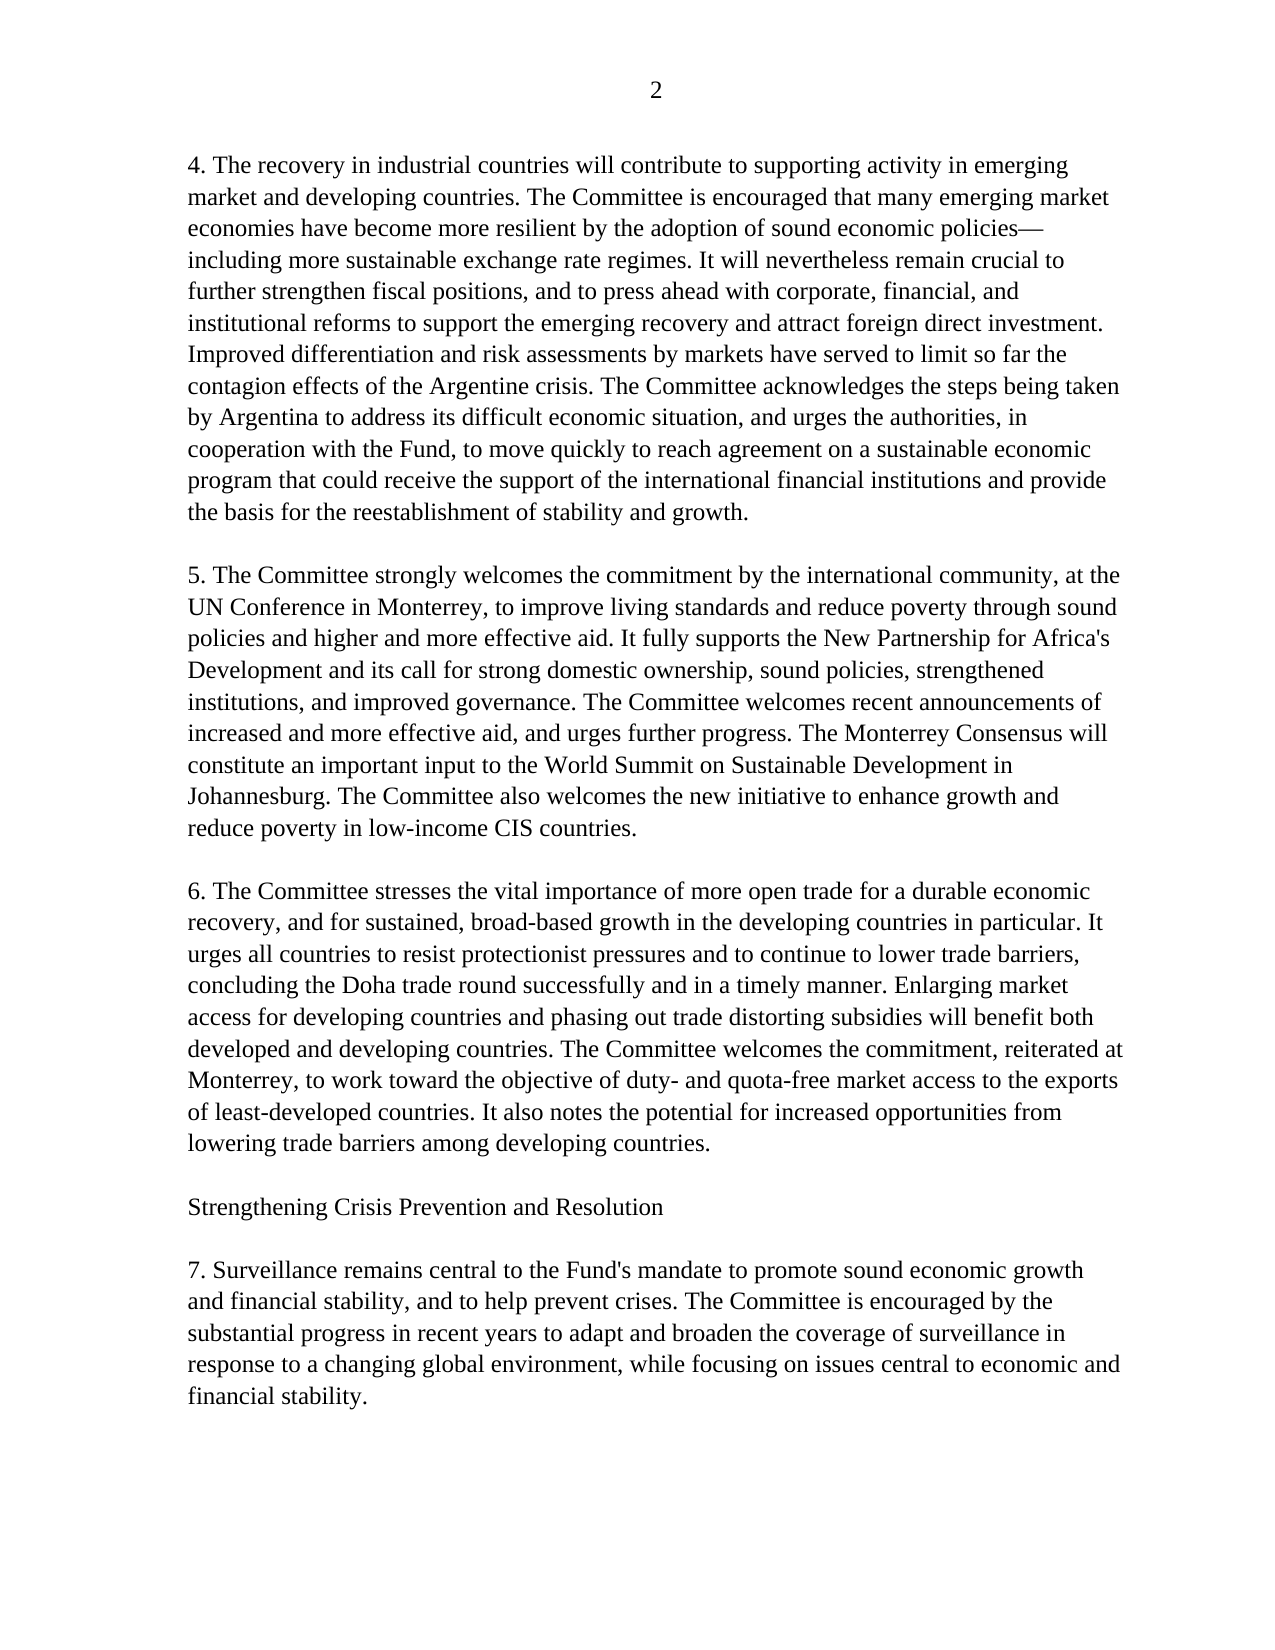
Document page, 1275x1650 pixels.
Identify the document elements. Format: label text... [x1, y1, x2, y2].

text 5. The Committee strongly welcomes the commitment by the international community, at the UN Conference in Monterrey, to improve living standards and reduce poverty through sound policies and higher and more effective aid. It fully supports the New Partnership for Africa's Development and its call for strong domestic ownership, sound policies, strengthened institutions, and improved governance. The Committee welcomes recent announcements of increased and more effective aid, and urges further progress. The Monterrey Consensus will constitute an important input to the World Summit on Sustainable Development in Johannesburg. The Committee also welcomes the new initiative to enhance growth and reduce poverty in low-income CIS countries. [187, 560, 1125, 842]
text 4. The recovery in industrial countries will contribute to supporting activity in emerging market and developing countries. The Committee is encouraged that many emerging market economies have become more resilient by the adoption of sound economic policies—including more sustainable exchange rate regimes. It will nevertheless remain crucial to further strengthen fiscal positions, and to press ahead with corporate, financial, and institutional reforms to support the emerging recovery and attract foreign direct investment. Improved differentiation and risk assessments by markets have served to limit so far the contagion effects of the Argentine crisis. The Committee acknowledges the steps being taken by Argentina to address its difficult economic situation, and urges the authorities, in cooperation with the Fund, to move quickly to reach agreement on a sustainable economic program that could receive the support of the international financial institutions and provide the basis for the reestablishment of stability and growth. [187, 150, 1125, 526]
text 6. The Committee stresses the vital importance of more open trade for a durable economic recovery, and for sustained, broad-based growth in the developing countries in particular. It urges all countries to resist protectionist pressures and to continue to lower trade barriers, concluding the Doha trade round successfully and in a timely manner. Enlarging market access for developing countries and phasing out trade distorting subsidies will benefit both developed and developing countries. The Committee welcomes the commitment, reiterated at Monterrey, to work toward the objective of duty- and quota-free market access to the exports of least-developed countries. It also notes the potential for increased opportunities from lowering trade barriers among developing countries. [187, 876, 1125, 1157]
text 7. Surveillance remains central to the Fund's mandate to promote sound economic growth and financial stability, and to help prevent crises. The Committee is encouraged by the substantial progress in recent years to adapt and broaden the coverage of surveillance in response to a changing global environment, while focusing on issues central to economic and financial stability. [187, 1255, 1125, 1410]
text Strengthening Crisis Prevention and Resolution [187, 1192, 1125, 1220]
